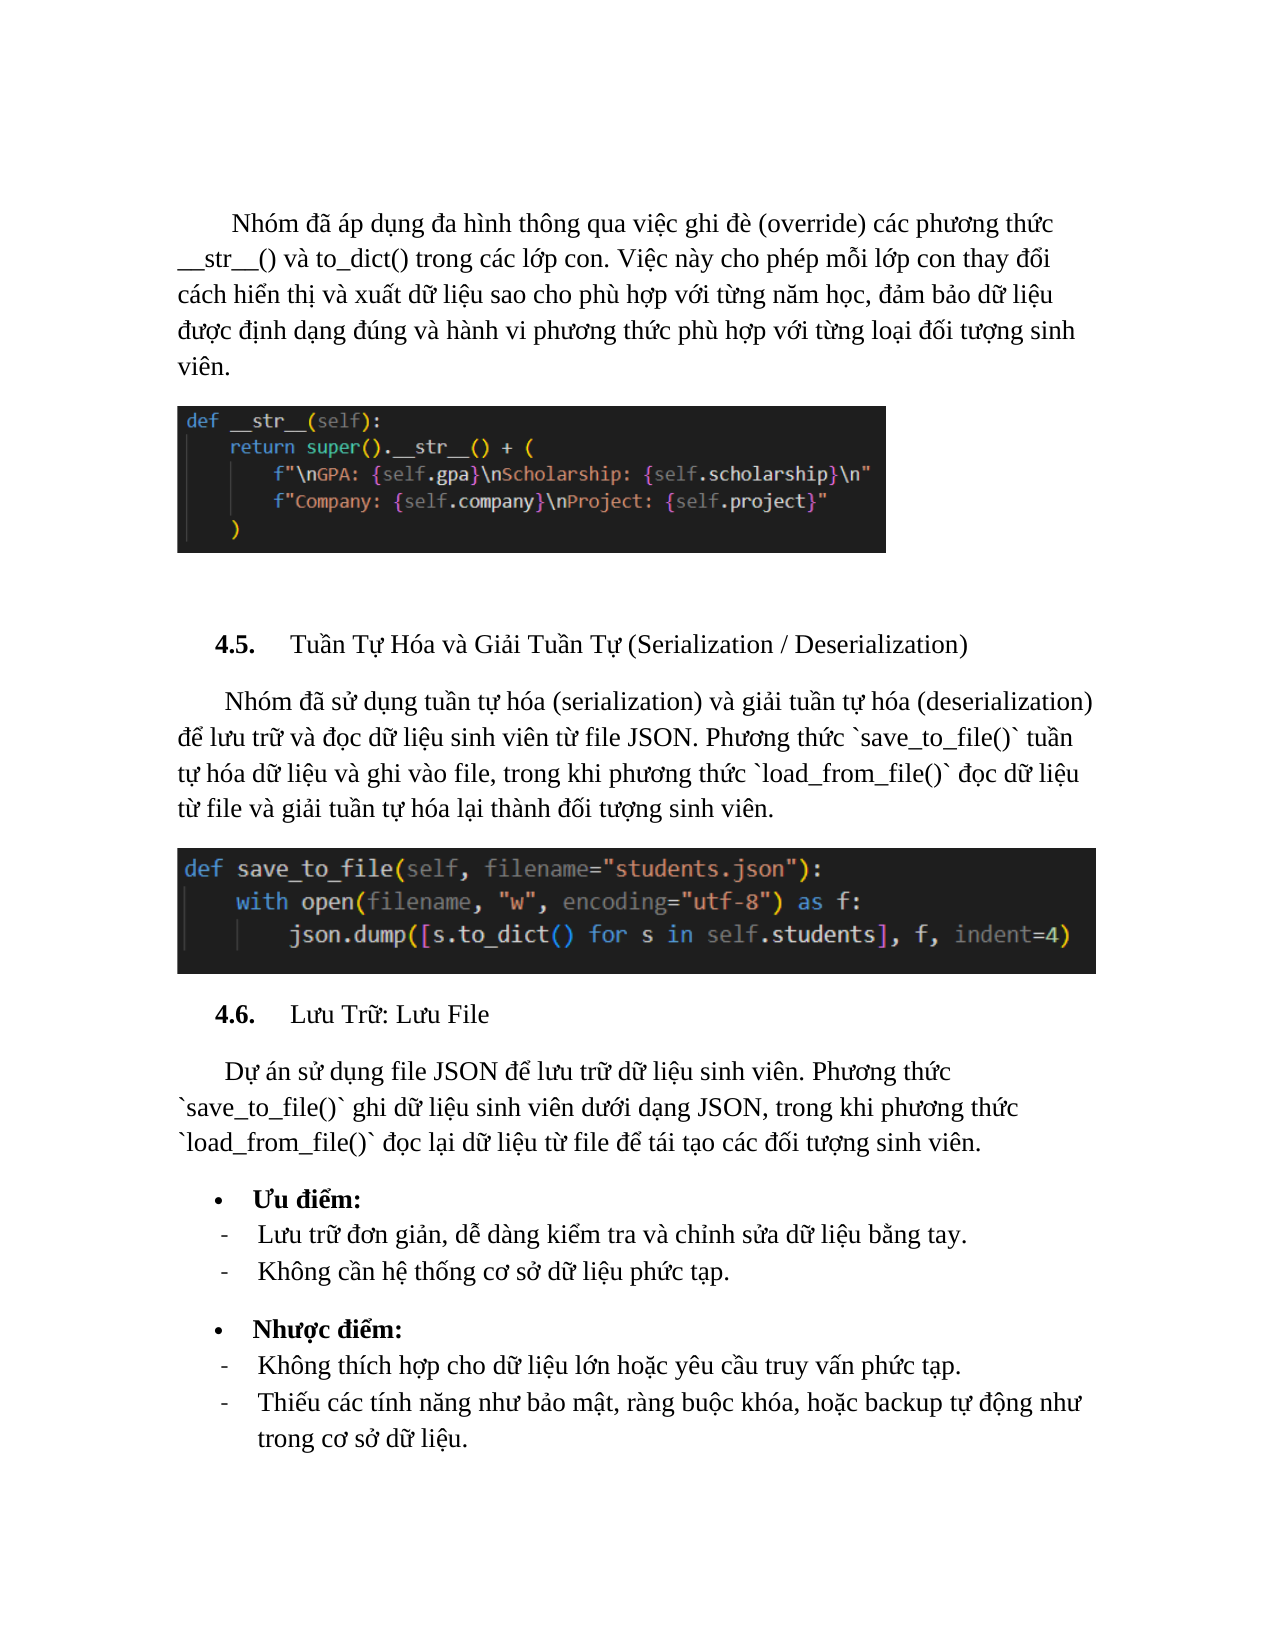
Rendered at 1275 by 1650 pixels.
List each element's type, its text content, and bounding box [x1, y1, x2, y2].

text Nhóm đã sử dụng tuần tự hóa (serialization) và giải tuần tự hóa (deserialization) để lưu trữ và đọc dữ liệu sinh viên từ file JSON. Phương thức `save_to_file()` tuần tự hóa dữ liệu và ghi vào file, trong khi phương thức `load_from_file()` đọc dữ liệu từ file và giải tuần tự hóa lại thành đối tượng sinh viên. [177, 685, 1098, 823]
picture [177, 848, 1096, 974]
list Thiếu các tính năng như bảo mật, ràng buộc khóa, hoặc backup tự động như trong cơ sở dữ liệu. [220, 1386, 1098, 1454]
subtitle Ưu điểm: [215, 1183, 1098, 1214]
list Không cần hệ thống cơ sở dữ liệu phức tạp. [220, 1256, 1098, 1288]
list Lưu trữ đơn giản, dễ dàng kiểm tra và chỉnh sửa dữ liệu bằng tay. [220, 1219, 1098, 1251]
list Lưu Trữ: Lưu File [215, 998, 1098, 1029]
subtitle Nhược điểm: [215, 1313, 1098, 1344]
picture [177, 406, 886, 553]
text Nhóm đã áp dụng đa hình thông qua việc ghi đè (override) các phương thức __str__() và to_dict() trong các lớp con. Việc này cho phép mỗi lớp con thay đổi cách hiển thị và xuất dữ liệu sao cho phù hợp với từng năm học, đảm bảo dữ liệu được định dạng đúng và hành vi phương thức phù hợp với từng loại đối tượng sinh viên. [177, 207, 1098, 381]
list Không thích hợp cho dữ liệu lớn hoặc yêu cầu truy vấn phức tạp. [220, 1349, 1098, 1381]
list Tuần Tự Hóa và Giải Tuần Tự (Serialization / Deserialization) [215, 629, 1098, 660]
text Dự án sử dụng file JSON để lưu trữ dữ liệu sinh viên. Phương thức `save_to_file()` ghi dữ liệu sinh viên dưới dạng JSON, trong khi phương thức `load_from_file()` đọc lại dữ liệu từ file để tái tạo các đối tượng sinh viên. [177, 1055, 1098, 1157]
